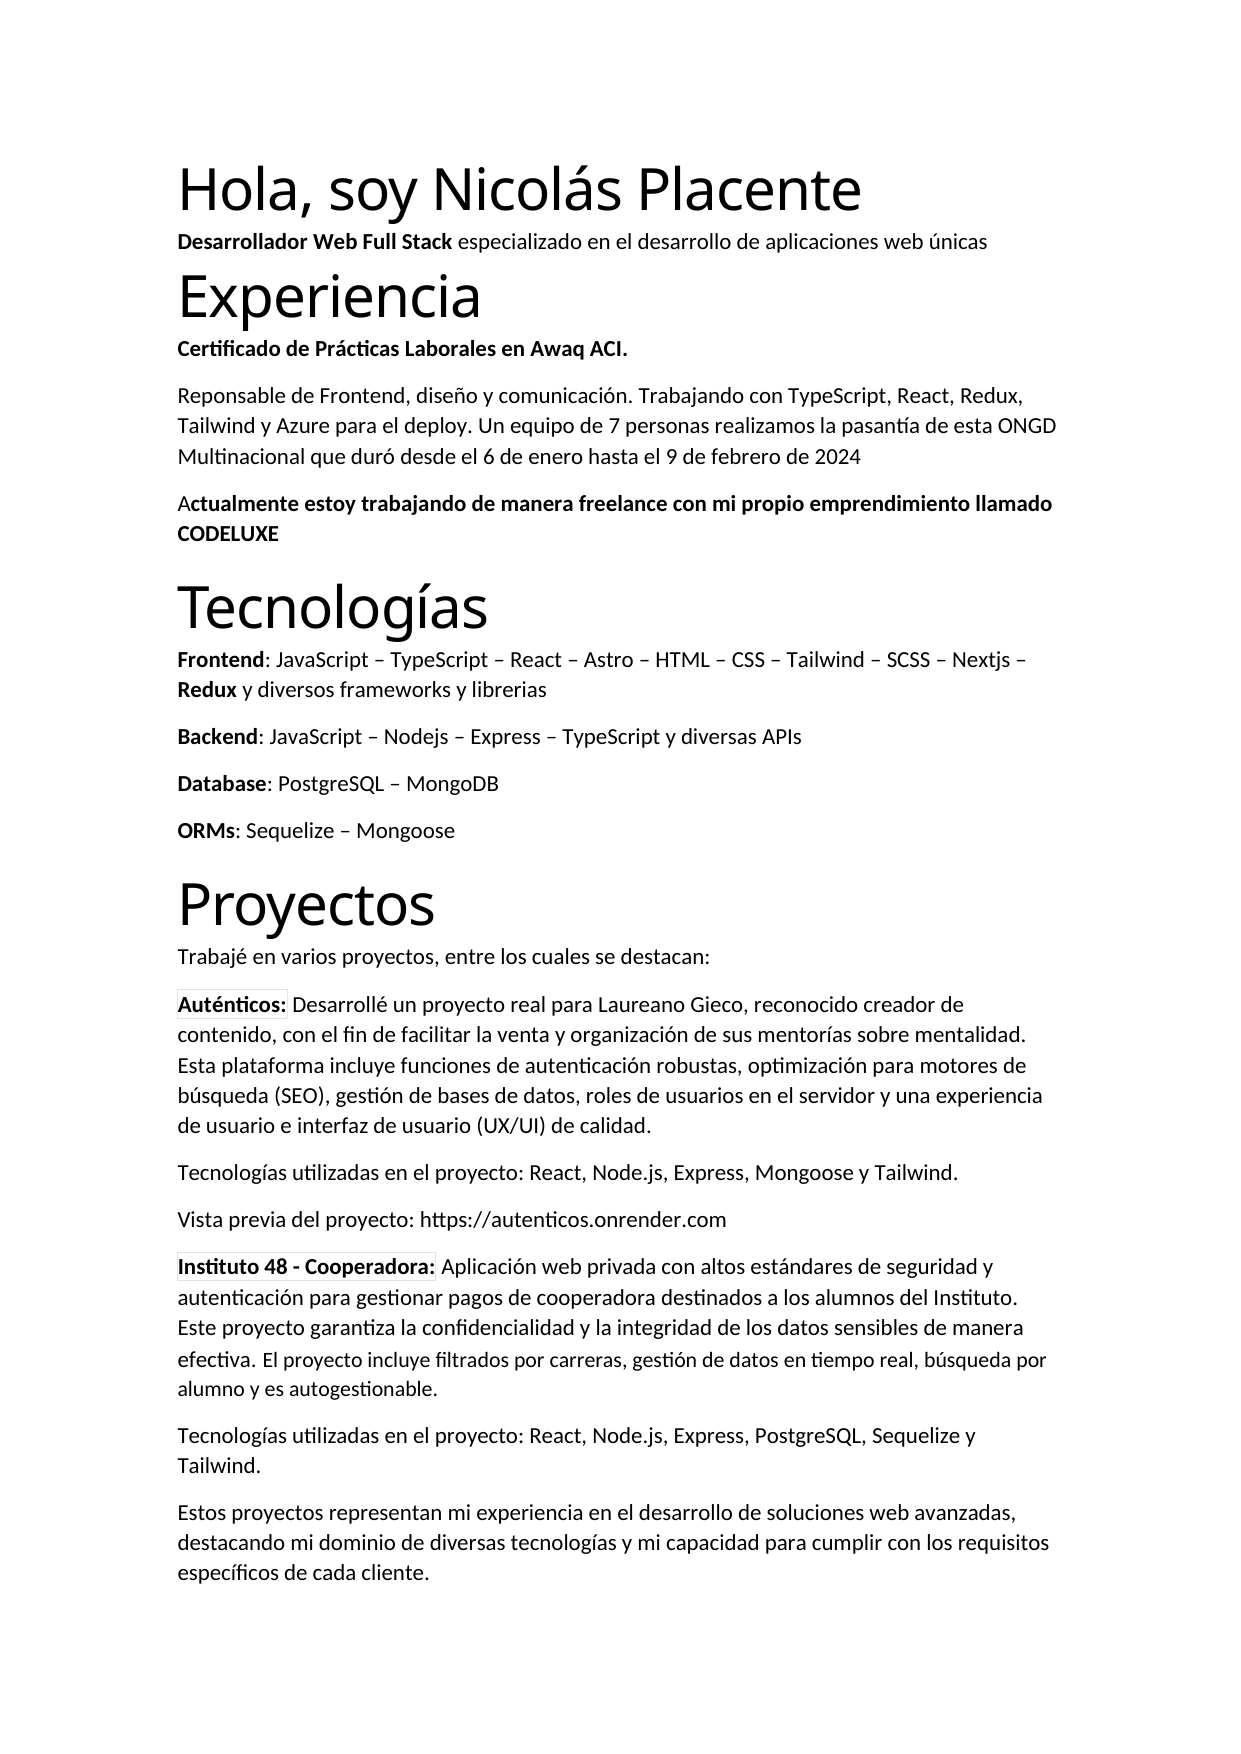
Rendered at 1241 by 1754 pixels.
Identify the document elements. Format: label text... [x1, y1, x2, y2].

text Backend: JavaScript – Nodejs – Express – TypeScript y diversas APIs [177, 722, 1063, 750]
text Frontend: JavaScript – TypeScript – React – Astro – HTML – CSS – Tailwind – SCSS – Nextjs – Redux y diversos frameworks y librerias [177, 645, 1063, 703]
text Certificado de Prácticas Laborales en Awaq ACI. [177, 334, 1063, 363]
text Actualmente estoy trabajando de manera freelance con mi propio emprendimiento llamado CODELUXE [177, 489, 1063, 547]
title Hola, soy Nicolás Placente [177, 148, 1063, 227]
text ORMs: Sequelize – Mongoose [177, 816, 1063, 844]
text Vista previa del proyecto: https://autenticos.onrender.com [177, 1205, 1063, 1233]
text Reponsable de Frontend, diseño y comunicación. Trabajando con TypeScript, React, Redux, Tailwind y Azure para el deploy. Un equipo de 7 personas realizamos la pasantía de esta ONGD Multinacional que duró desde el 6 de enero hasta el 9 de febrero de 2024 [177, 381, 1063, 470]
text Database: PostgreSQL – MongoDB [177, 769, 1063, 797]
text Trabajé en varios proyectos, entre los cuales se destacan: [177, 942, 1063, 971]
text Estos proyectos representan mi experiencia en el desarrollo de soluciones web avanzadas, destacando mi dominio de diversas tecnologías y mi capacidad para cumplir con los requisitos específicos de cada cliente. [177, 1498, 1063, 1586]
text Desarrollador Web Full Stack especializado en el desarrollo de aplicaciones web únicas [177, 227, 1063, 255]
text Tecnologías utilizadas en el proyecto: React, Node.js, Express, PostgreSQL, Sequelize y Tailwind. [177, 1421, 1063, 1479]
title Proyectos [177, 863, 1063, 942]
text Auténticos: Desarrollé un proyecto real para Laureano Gieco, reconocido creador de contenido, con el fin de facilitar la venta y organización de sus mentorías sobre mentalidad. Esta plataforma incluye funciones de autenticación robustas, optimización para motores de búsqueda (SEO), gestión de bases de datos, roles de usuarios en el servidor y una experiencia de usuario e interfaz de usuario (UX/UI) de calidad. [177, 989, 1063, 1139]
text Instituto 48 - Cooperadora: Aplicación web privada con altos estándares de seguridad y autenticación para gestionar pagos de cooperadora destinados a los alumnos del Instituto. Este proyecto garantiza la confidencialidad y la integridad de los datos sensibles de manera efectiva. El proyecto incluye filtrados por carreras, gestión de datos en tiempo real, búsqueda por alumno y es autogestionable. [177, 1252, 1063, 1402]
text Tecnologías utilizadas en el proyecto: React, Node.js, Express, Mongoose y Tailwind. [177, 1158, 1063, 1186]
title Experiencia [177, 255, 1063, 334]
title Tecnologías [177, 566, 1063, 645]
